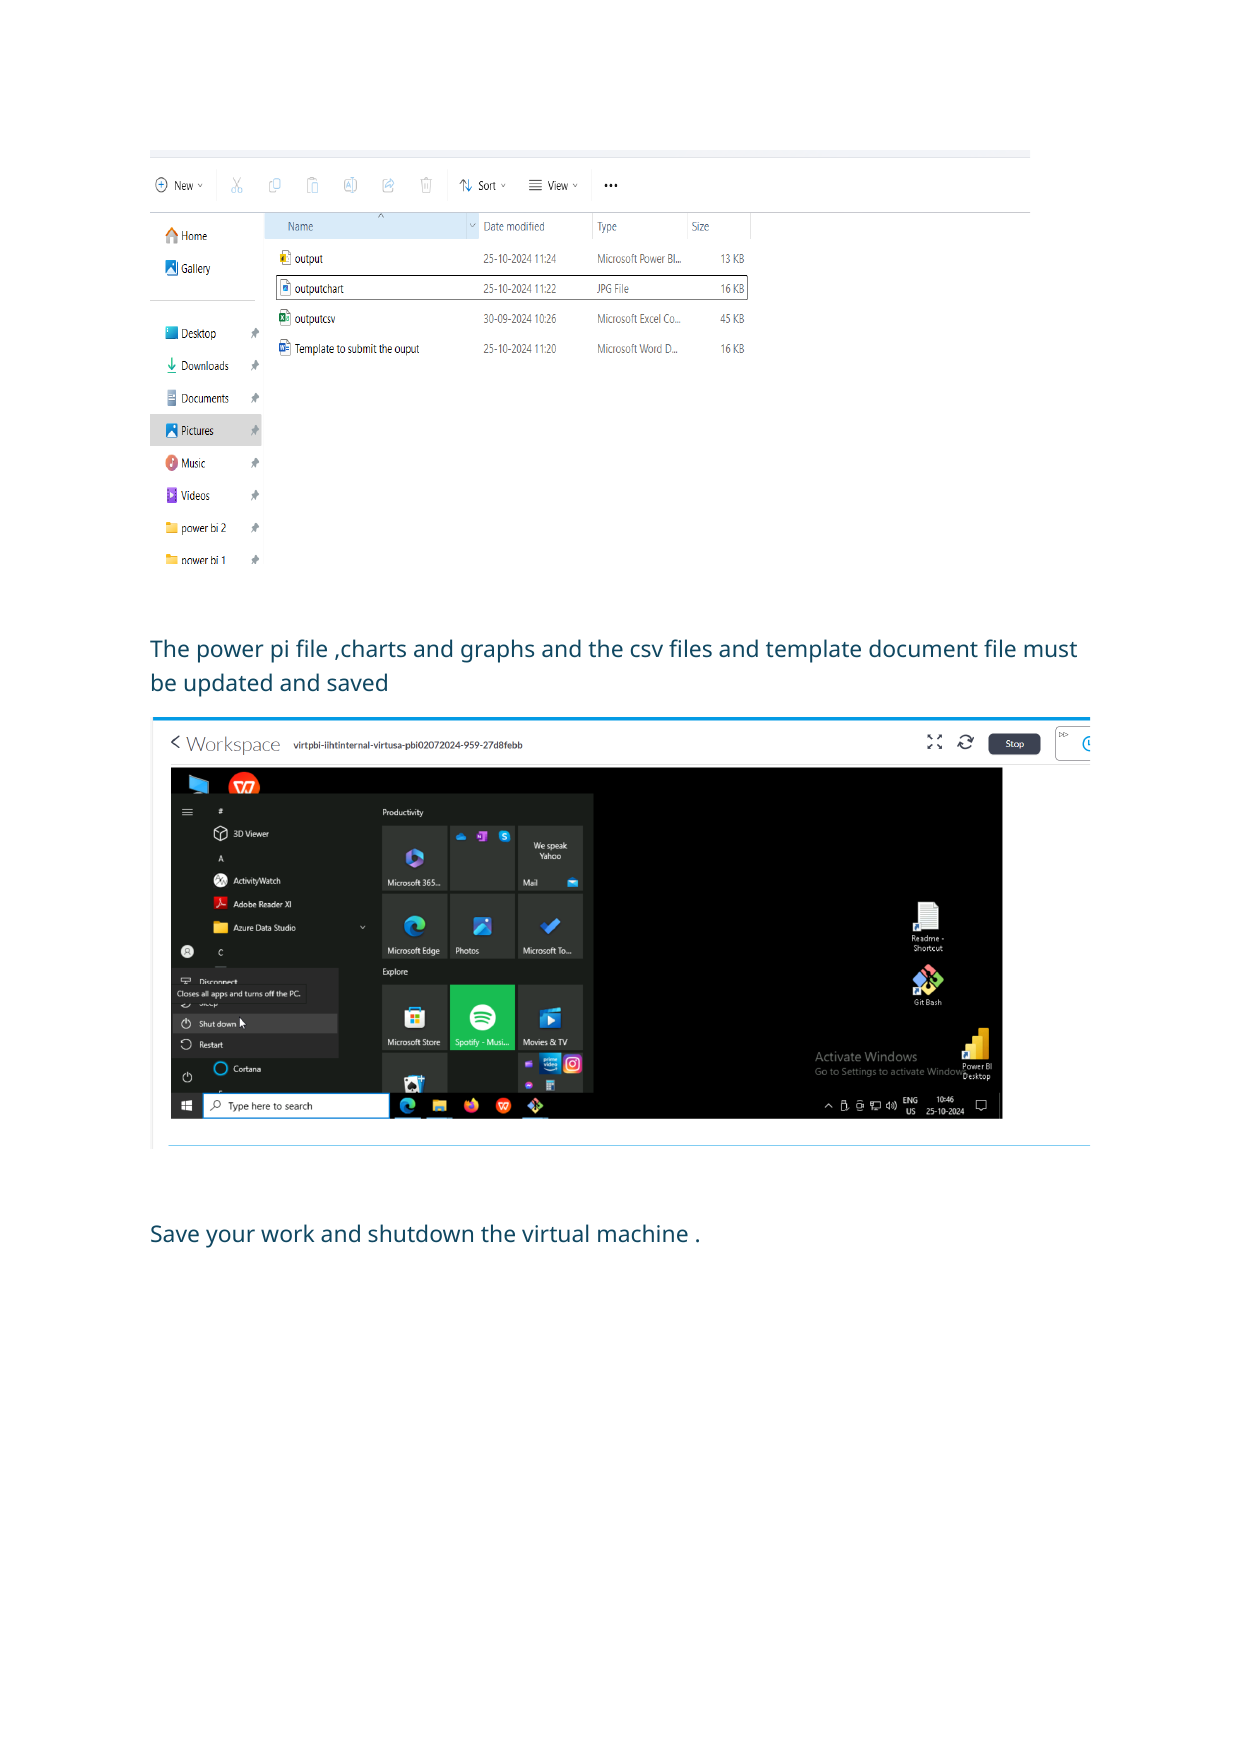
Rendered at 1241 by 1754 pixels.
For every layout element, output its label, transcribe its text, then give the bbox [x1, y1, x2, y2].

picture [1085, 740, 1091, 749]
text The power pi file ,charts and graphs and the csv files and template document file must be updated and saved [150, 633, 1090, 698]
picture [150, 717, 1091, 1149]
picture [150, 150, 1030, 564]
text Save your work and shutdown the virtual machine . [150, 1218, 1090, 1249]
